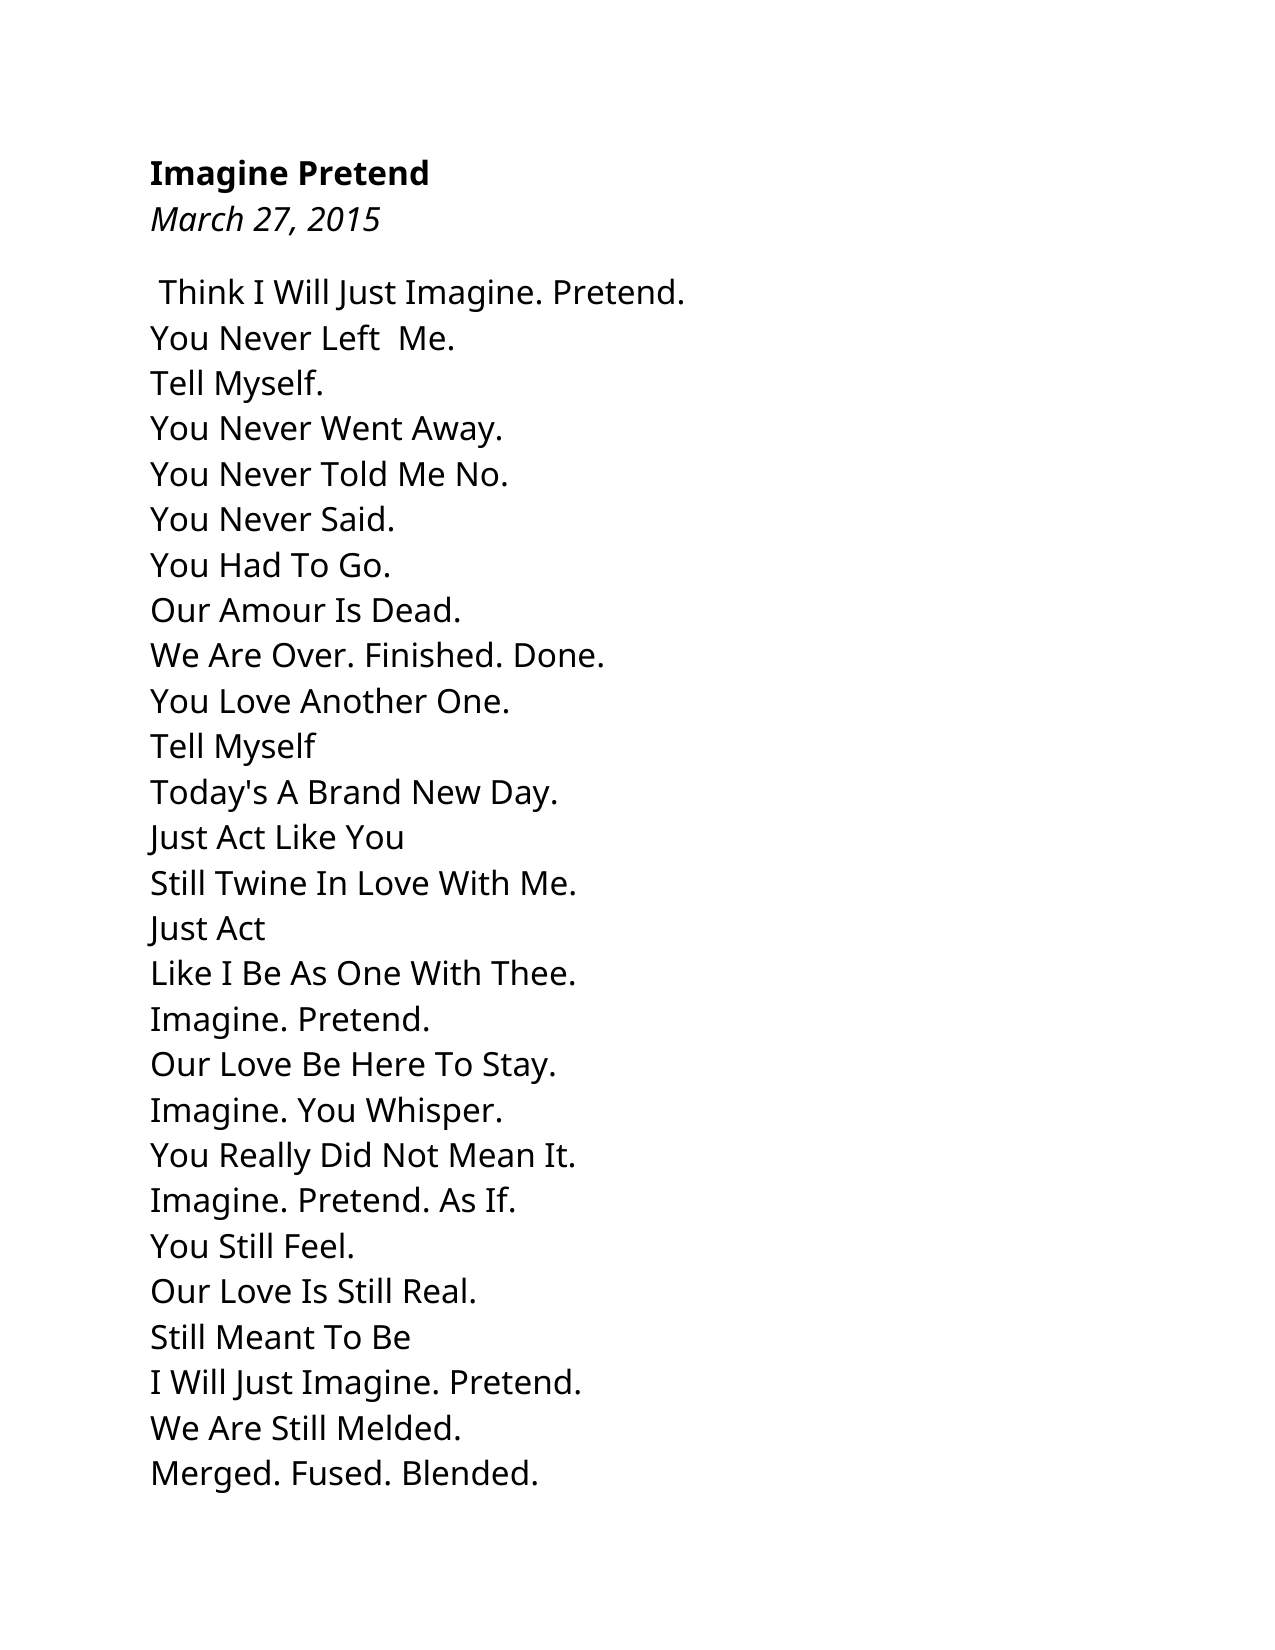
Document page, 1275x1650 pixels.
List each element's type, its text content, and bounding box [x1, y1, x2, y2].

text You Never Went Away. [150, 405, 1125, 451]
text Tell Myself [150, 723, 1125, 768]
text You Really Did Not Mean It. [150, 1132, 1125, 1177]
text Imagine Pretend [150, 150, 1125, 195]
text Our Love Is Still Real. [150, 1268, 1125, 1313]
text Think I Will Just Imagine. Pretend. [150, 269, 1125, 314]
text You Never Told Me No. [150, 451, 1125, 496]
text Imagine. Pretend. [150, 996, 1125, 1041]
text You Had To Go. [150, 541, 1125, 587]
text You Never Said. [150, 496, 1125, 541]
text Our Love Be Here To Stay. [150, 1041, 1125, 1086]
text Imagine. You Whisper. [150, 1086, 1125, 1132]
text Our Amour Is Dead. [150, 587, 1125, 632]
text Today's A Brand New Day. [150, 768, 1125, 814]
text We Are Over. Finished. Done. [150, 632, 1125, 678]
text Just Act Like You [150, 814, 1125, 859]
text You Still Feel. [150, 1223, 1125, 1268]
text I Will Just Imagine. Pretend. [150, 1359, 1125, 1404]
text You Love Another One. [150, 678, 1125, 723]
text Just Act [150, 905, 1125, 950]
text Tell Myself. [150, 360, 1125, 405]
text You Never Left Me. [150, 314, 1125, 360]
text We Are Still Melded. [150, 1404, 1125, 1450]
text Like I Be As One With Thee. [150, 950, 1125, 996]
text Still Twine In Love With Me. [150, 859, 1125, 905]
text Merged. Fused. Blended. [150, 1450, 1125, 1495]
text Imagine. Pretend. As If. [150, 1177, 1125, 1223]
text Still Meant To Be [150, 1313, 1125, 1359]
text March 27, 2015 [150, 195, 1125, 241]
